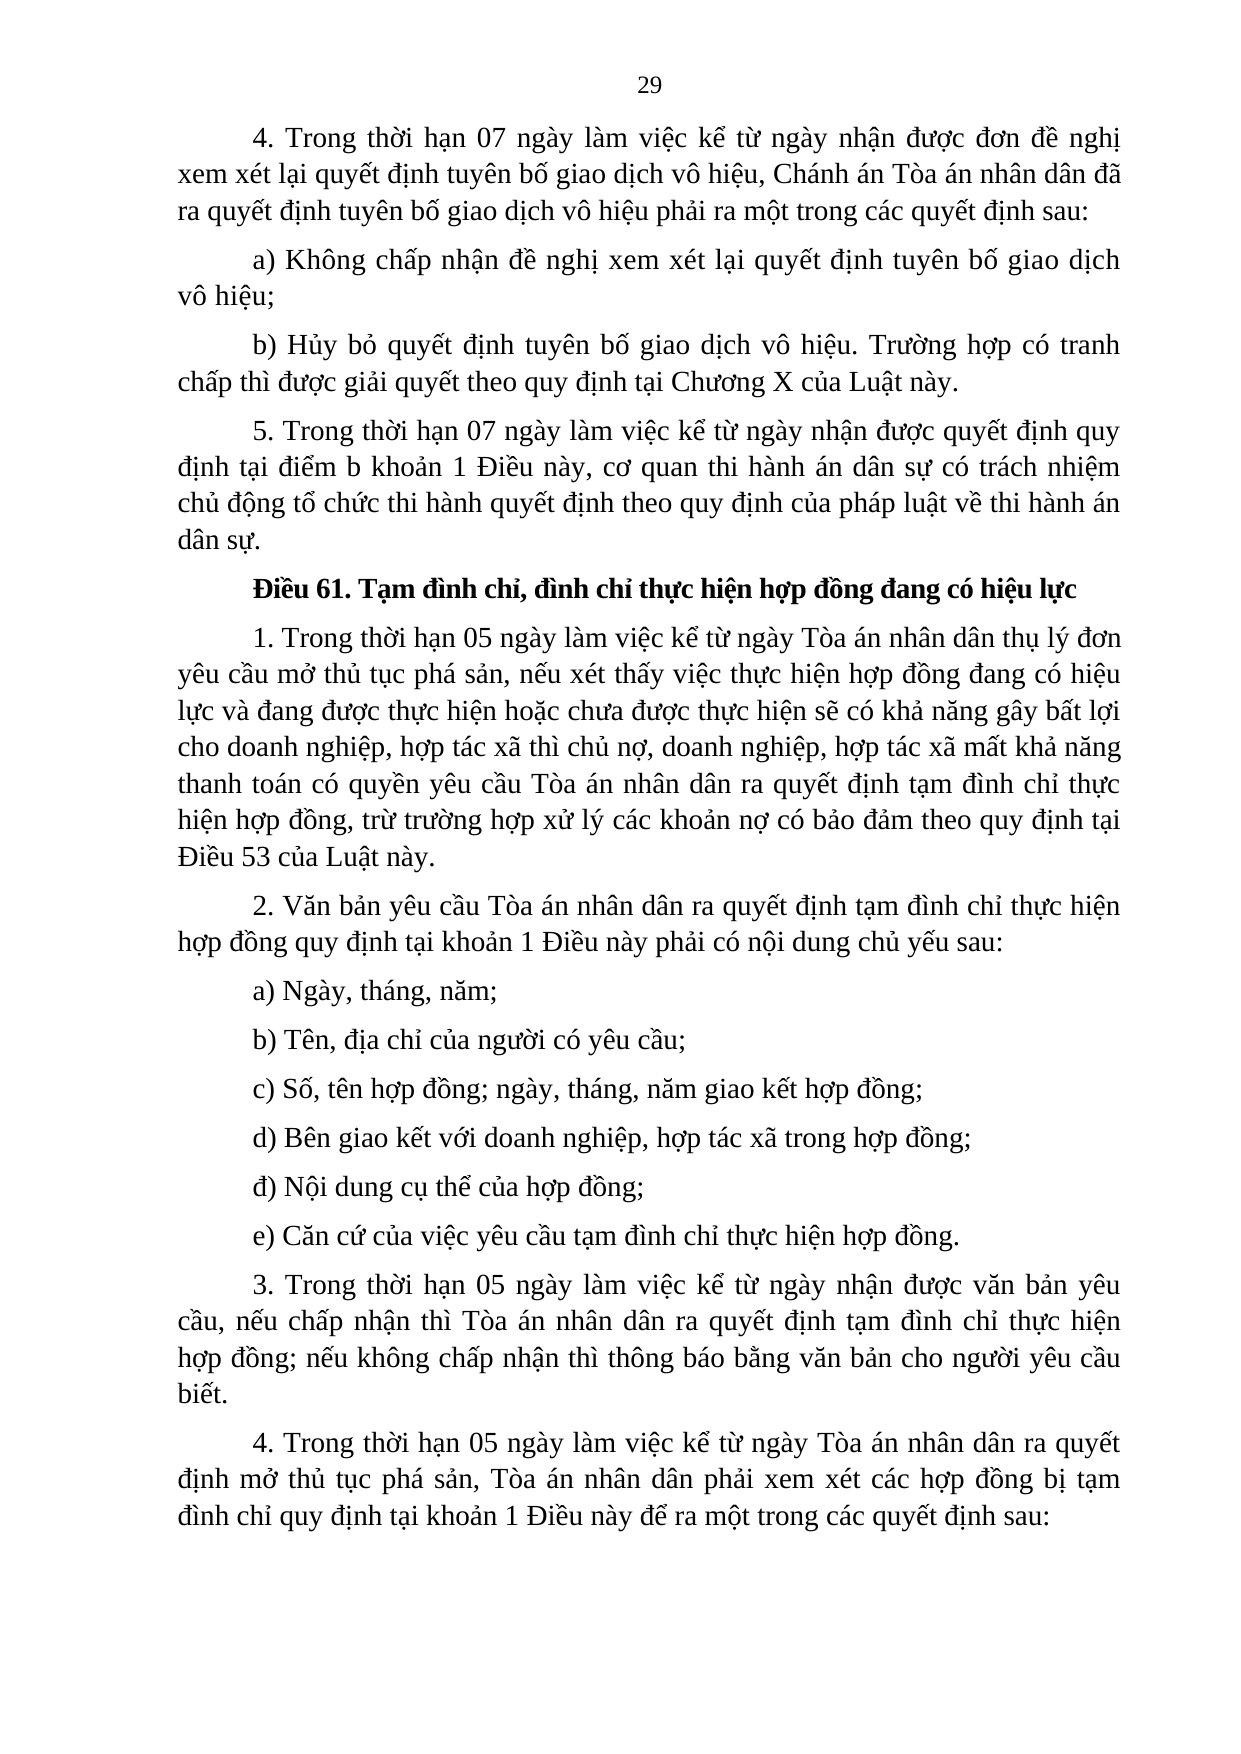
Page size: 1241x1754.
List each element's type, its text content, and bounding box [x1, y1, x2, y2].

text đ) Nội dung cụ thể của hợp đồng; [177, 1167, 1122, 1203]
text 1. Trong thời hạn 05 ngày làm việc kể từ ngày Tòa án nhân dân thụ lý đơn yêu cầu mở thủ tục phá sản, nếu xét thấy việc thực hiện hợp đồng đang có hiệu lực và đang được thực hiện hoặc chưa được thực hiện sẽ có khả năng gây bất lợi cho doanh nghiệp, hợp tác xã thì chủ nợ, doanh nghiệp, hợp tác xã mất khả năng thanh toán có quyền yêu cầu Tòa án nhân dân ra quyết định tạm đình chỉ thực hiện hợp đồng, trừ trường hợp xử lý các khoản nợ có bảo đảm theo quy định tại Điều 53 của Luật này. [177, 618, 1122, 873]
text c) Số, tên hợp đồng; ngày, tháng, năm giao kết hợp đồng; [177, 1069, 1122, 1106]
text a) Không chấp nhận đề nghị xem xét lại quyết định tuyên bố giao dịch vô hiệu; [177, 240, 1122, 313]
text 2. Văn bản yêu cầu Tòa án nhân dân ra quyết định tạm đình chỉ thực hiện hợp đồng quy định tại khoản 1 Điều này phải có nội dung chủ yếu sau: [177, 886, 1122, 959]
text 4. Trong thời hạn 07 ngày làm việc kể từ ngày nhận được đơn đề nghị xem xét lại quyết định tuyên bố giao dịch vô hiệu, Chánh án Tòa án nhân dân đã ra quyết định tuyên bố giao dịch vô hiệu phải ra một trong các quyết định sau: [177, 118, 1122, 227]
text b) Hủy bỏ quyết định tuyên bố giao dịch vô hiệu. Trường hợp có tranh chấp thì được giải quyết theo quy định tại Chương X của Luật này. [177, 325, 1122, 398]
text Điều 61. Tạm đình chỉ, đình chỉ thực hiện hợp đồng đang có hiệu lực [177, 569, 1122, 606]
text d) Bên giao kết với doanh nghiệp, hợp tác xã trong hợp đồng; [177, 1118, 1122, 1154]
text a) Ngày, tháng, năm; [177, 971, 1122, 1008]
text e) Căn cứ của việc yêu cầu tạm đình chỉ thực hiện hợp đồng. [177, 1216, 1122, 1252]
text 3. Trong thời hạn 05 ngày làm việc kể từ ngày nhận được văn bản yêu cầu, nếu chấp nhận thì Tòa án nhân dân ra quyết định tạm đình chỉ thực hiện hợp đồng; nếu không chấp nhận thì thông báo bằng văn bản cho người yêu cầu biết. [177, 1265, 1122, 1411]
text b) Tên, địa chỉ của người có yêu cầu; [177, 1020, 1122, 1057]
text 5. Trong thời hạn 07 ngày làm việc kể từ ngày nhận được quyết định quy định tại điểm b khoản 1 Điều này, cơ quan thi hành án dân sự có trách nhiệm chủ động tổ chức thi hành quyết định theo quy định của pháp luật về thi hành án dân sự. [177, 411, 1122, 557]
text 4. Trong thời hạn 05 ngày làm việc kể từ ngày Tòa án nhân dân ra quyết định mở thủ tục phá sản, Tòa án nhân dân phải xem xét các hợp đồng bị tạm đình chỉ quy định tại khoản 1 Điều này để ra một trong các quyết định sau: [177, 1423, 1122, 1533]
